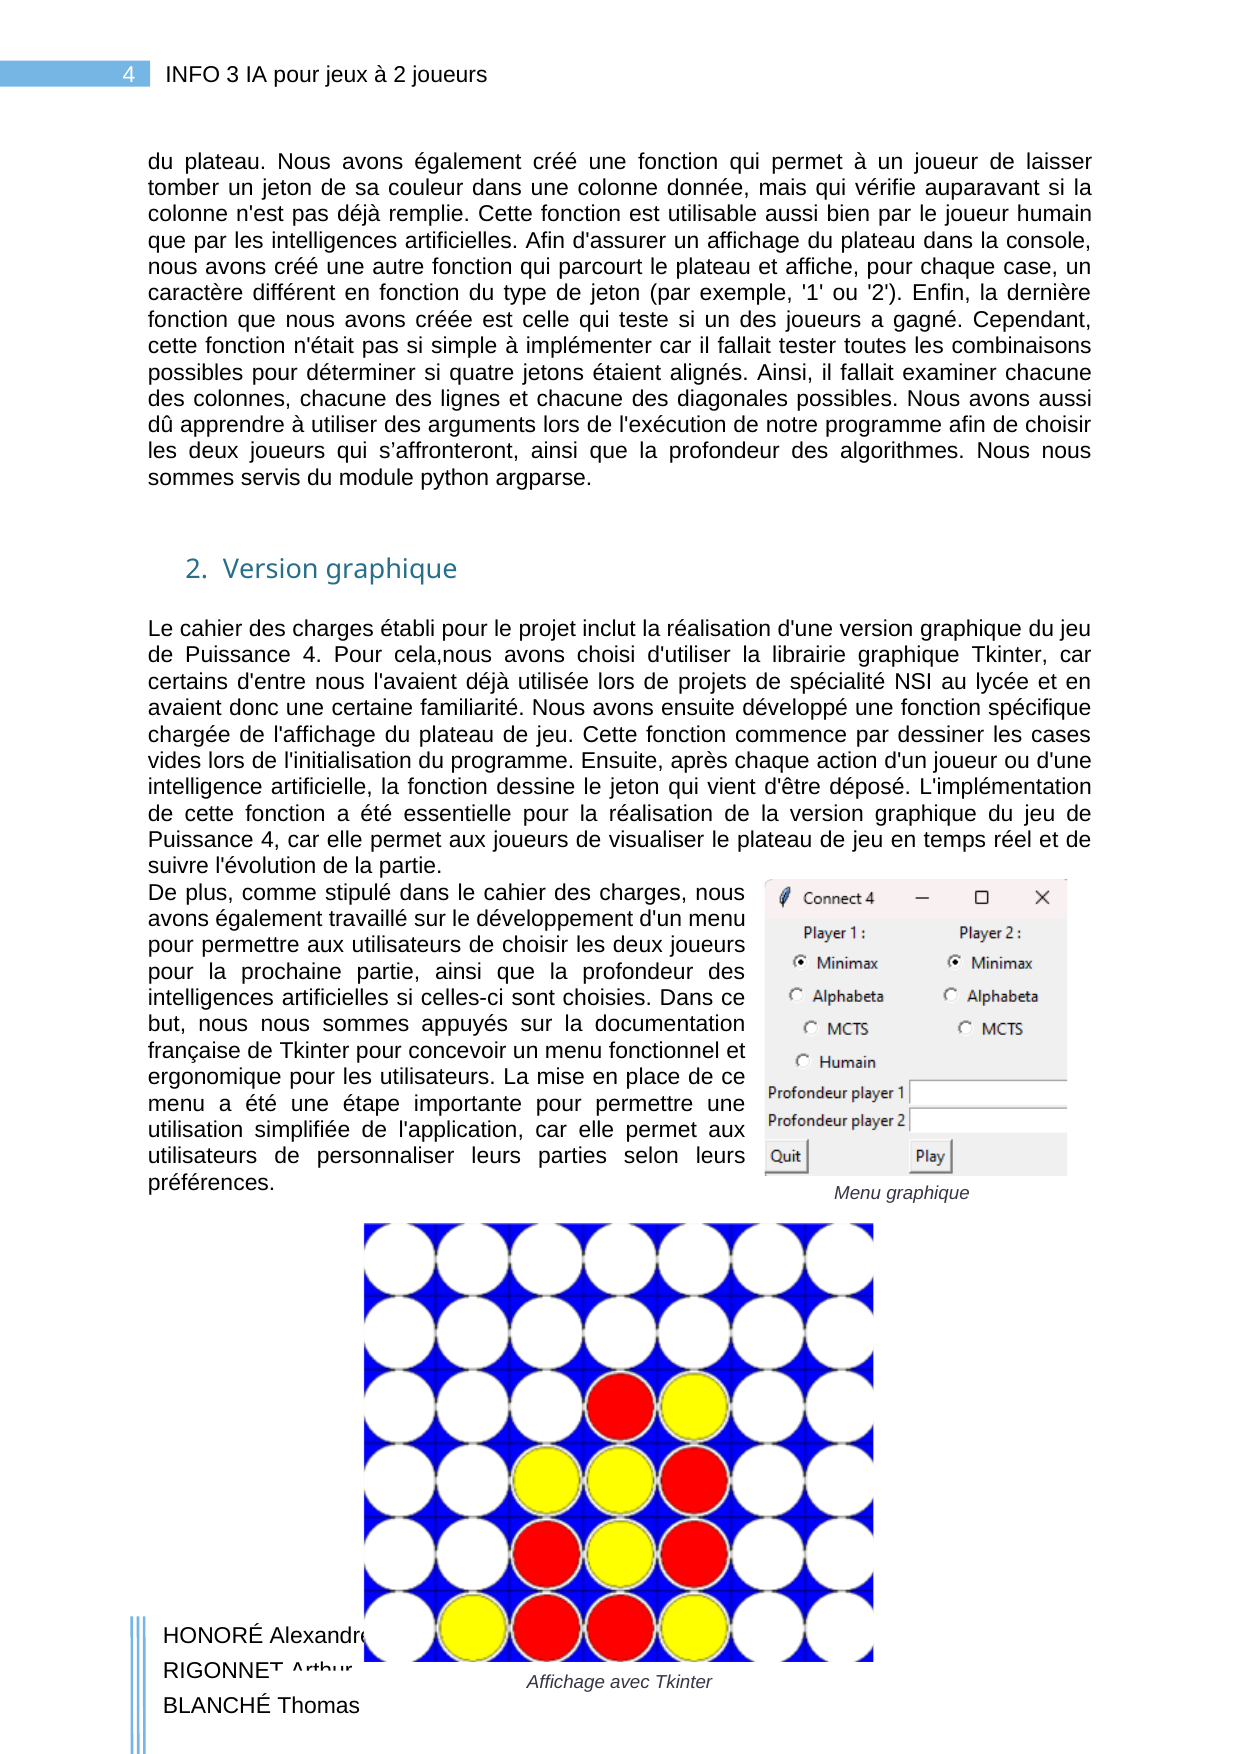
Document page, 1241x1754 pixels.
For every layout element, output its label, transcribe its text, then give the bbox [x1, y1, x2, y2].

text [148, 148, 1093, 490]
text Le cahier des charges établi pour le projet inclut la réalisation d'une version graphique du jeu de Puissance 4. Pour cela,nous avons choisi d'utiliser la librairie graphique Tkinter, car certains d'entre nous l'avaient déjà utilisée lors de projets de spécialité NSI au lycée et en avaient donc une certaine familiarité. Nous avons ensuite développé une fonction spécifique chargée de l'affichage du plateau de jeu. Cette fonction commence par dessiner les cases vides lors de l'initialisation du programme. Ensuite, après chaque action d'un joueur ou d'une intelligence artificielle, la fonction dessine le jeton qui vient d'être déposé. L'implémentation de cette fonction a été essentielle pour la réalisation de la version graphique du jeu de Puissance 4, car elle permet aux joueurs de visualiser le plateau de jeu en temps réel et de suivre l'évolution de la partie. [148, 615, 1093, 879]
subtitle Version graphique [185, 549, 1093, 586]
picture [764, 879, 1068, 1176]
picture [363, 1223, 874, 1662]
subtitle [148, 1220, 1093, 1253]
